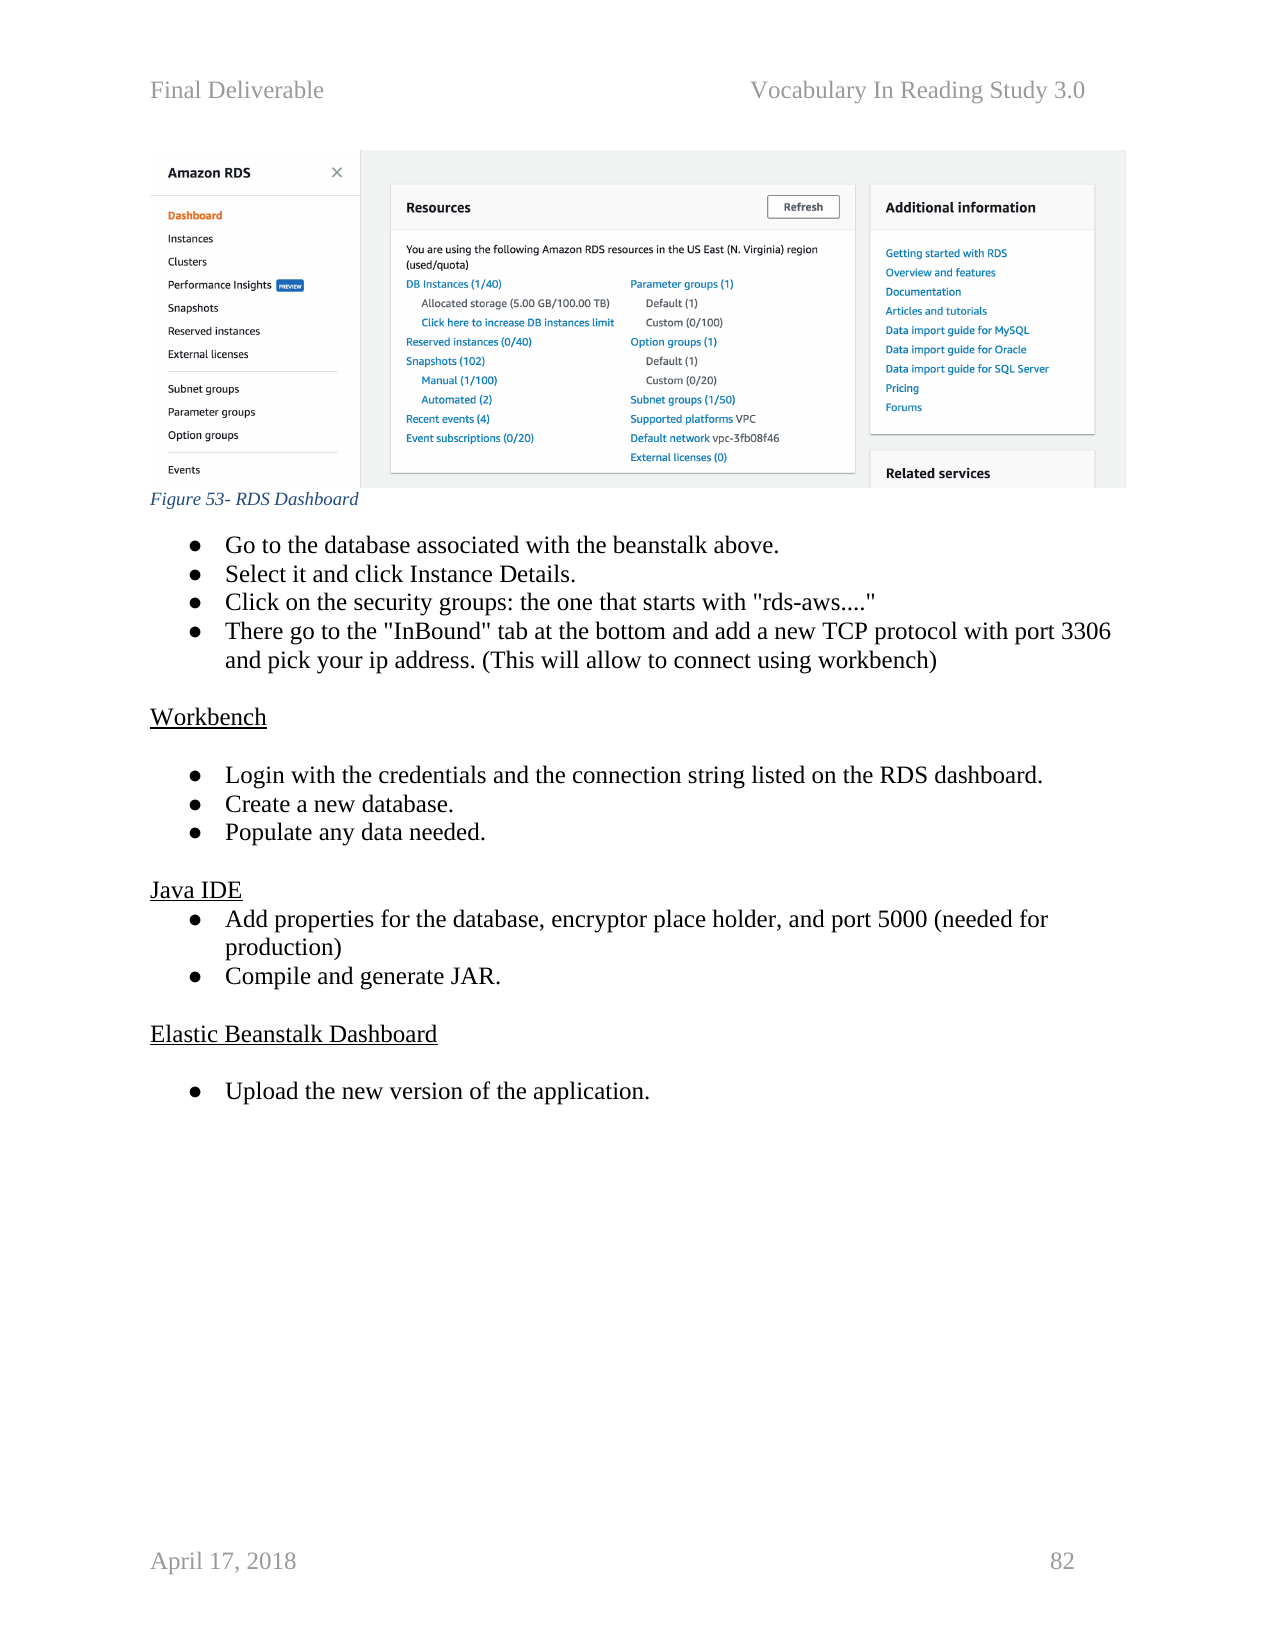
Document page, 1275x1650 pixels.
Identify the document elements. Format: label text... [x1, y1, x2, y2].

text Elastic Beanstalk Dashboard [150, 1019, 1125, 1076]
list Compile and generate JAR. [187, 961, 1125, 990]
list Select it and click Instance Details. [187, 559, 1125, 587]
list Click on the security groups: the one that starts with "rds-aws...." [187, 587, 1125, 616]
list There go to the "InBound" tab at the bottom and add a new TCP protocol with port 3306 and pick your ip address. (This will allow to connect using workbench) [187, 616, 1125, 674]
text Java IDE [150, 875, 1125, 904]
list Login with the credentials and the connection string listed on the RDS dashboard. [187, 760, 1125, 789]
list Create a new database. [187, 789, 1125, 817]
list Add properties for the database, encryptor place holder, and port 5000 (needed for production) [187, 904, 1125, 961]
list Upload the new version of the application. [187, 1076, 1125, 1105]
text Workbench [150, 702, 1125, 760]
picture [150, 150, 1125, 488]
list Populate any data needed. [187, 817, 1125, 846]
list Go to the database associated with the beanstalk above. [187, 530, 1125, 559]
text Figure 53- RDS Dashboard [150, 488, 1125, 509]
